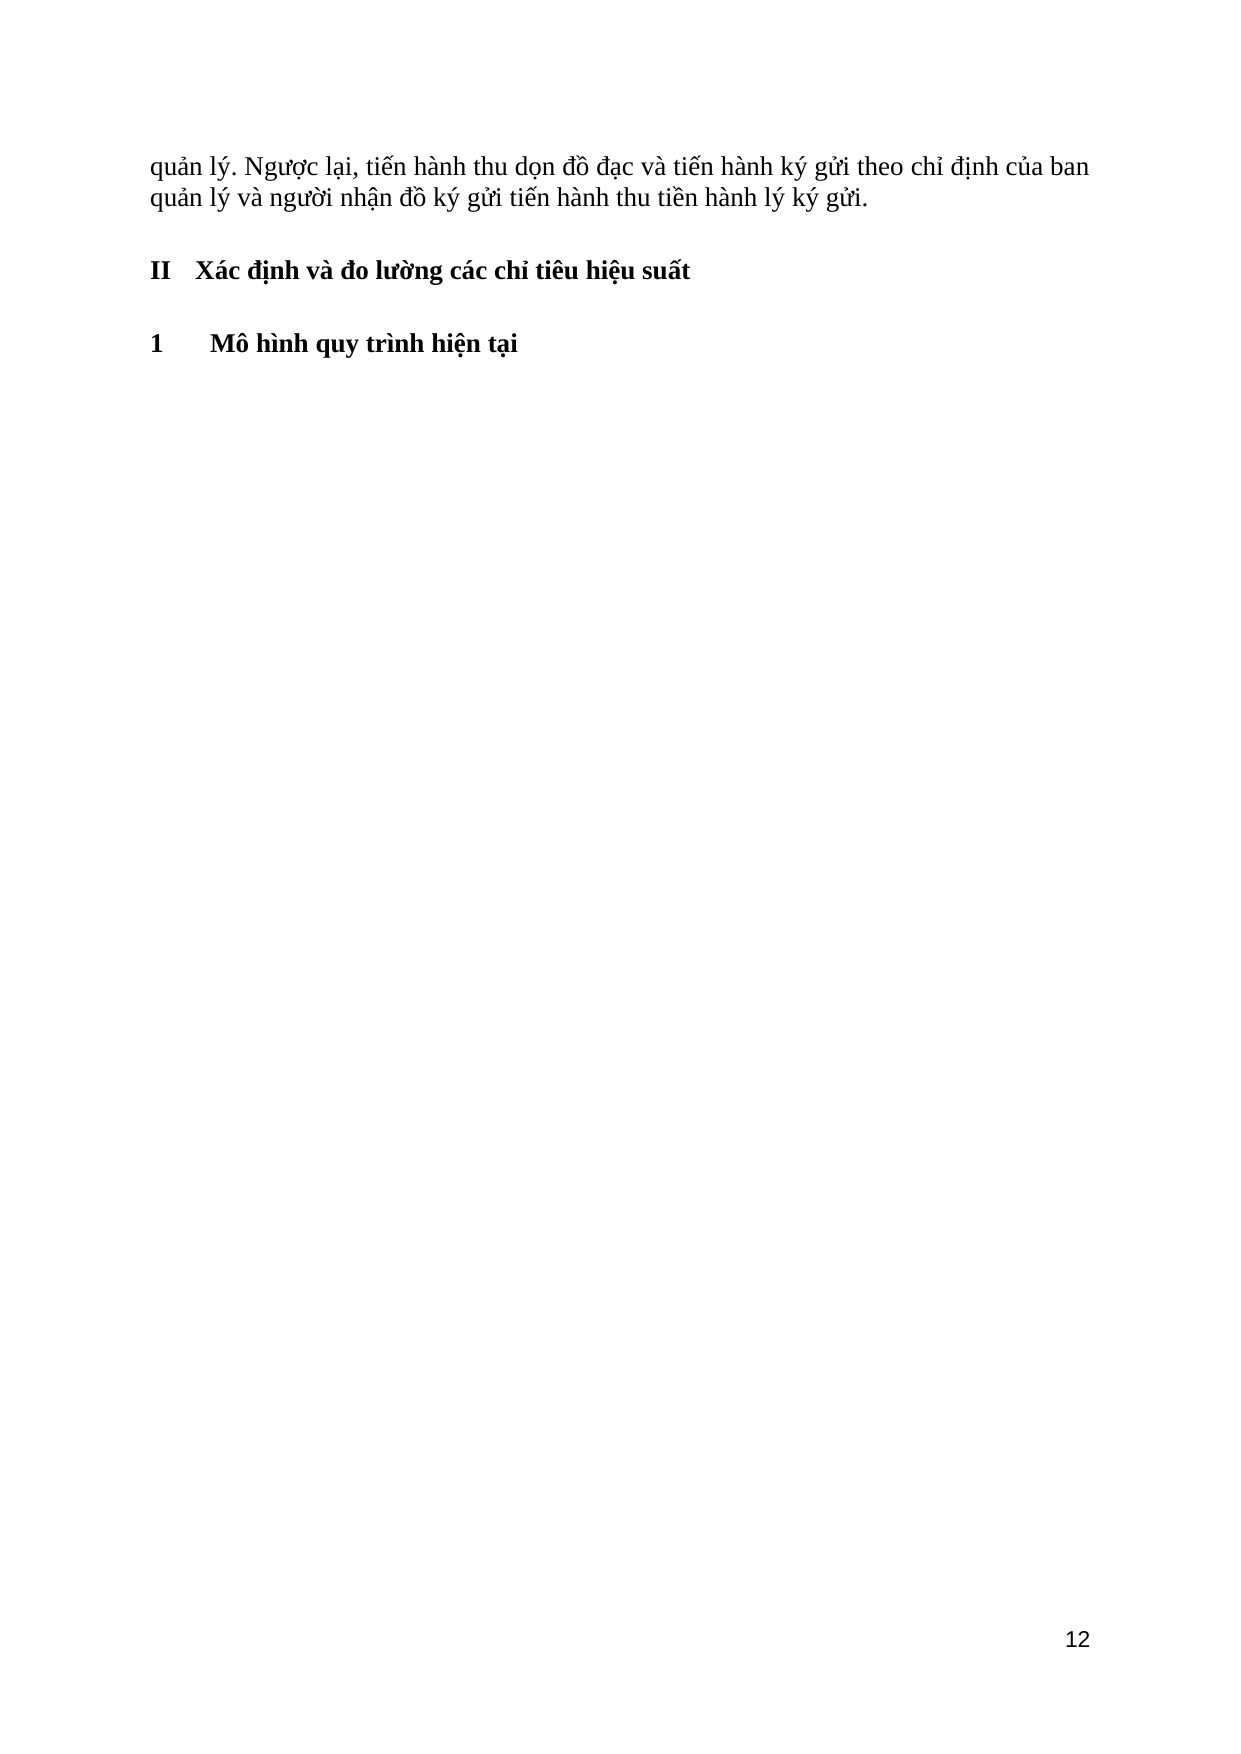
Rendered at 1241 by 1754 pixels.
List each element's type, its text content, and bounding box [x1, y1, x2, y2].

subtitle Mô hình quy trình hiện tại [150, 327, 1090, 358]
subtitle Xác định và đo lường các chỉ tiêu hiệu suất [150, 254, 1090, 285]
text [150, 150, 1090, 212]
